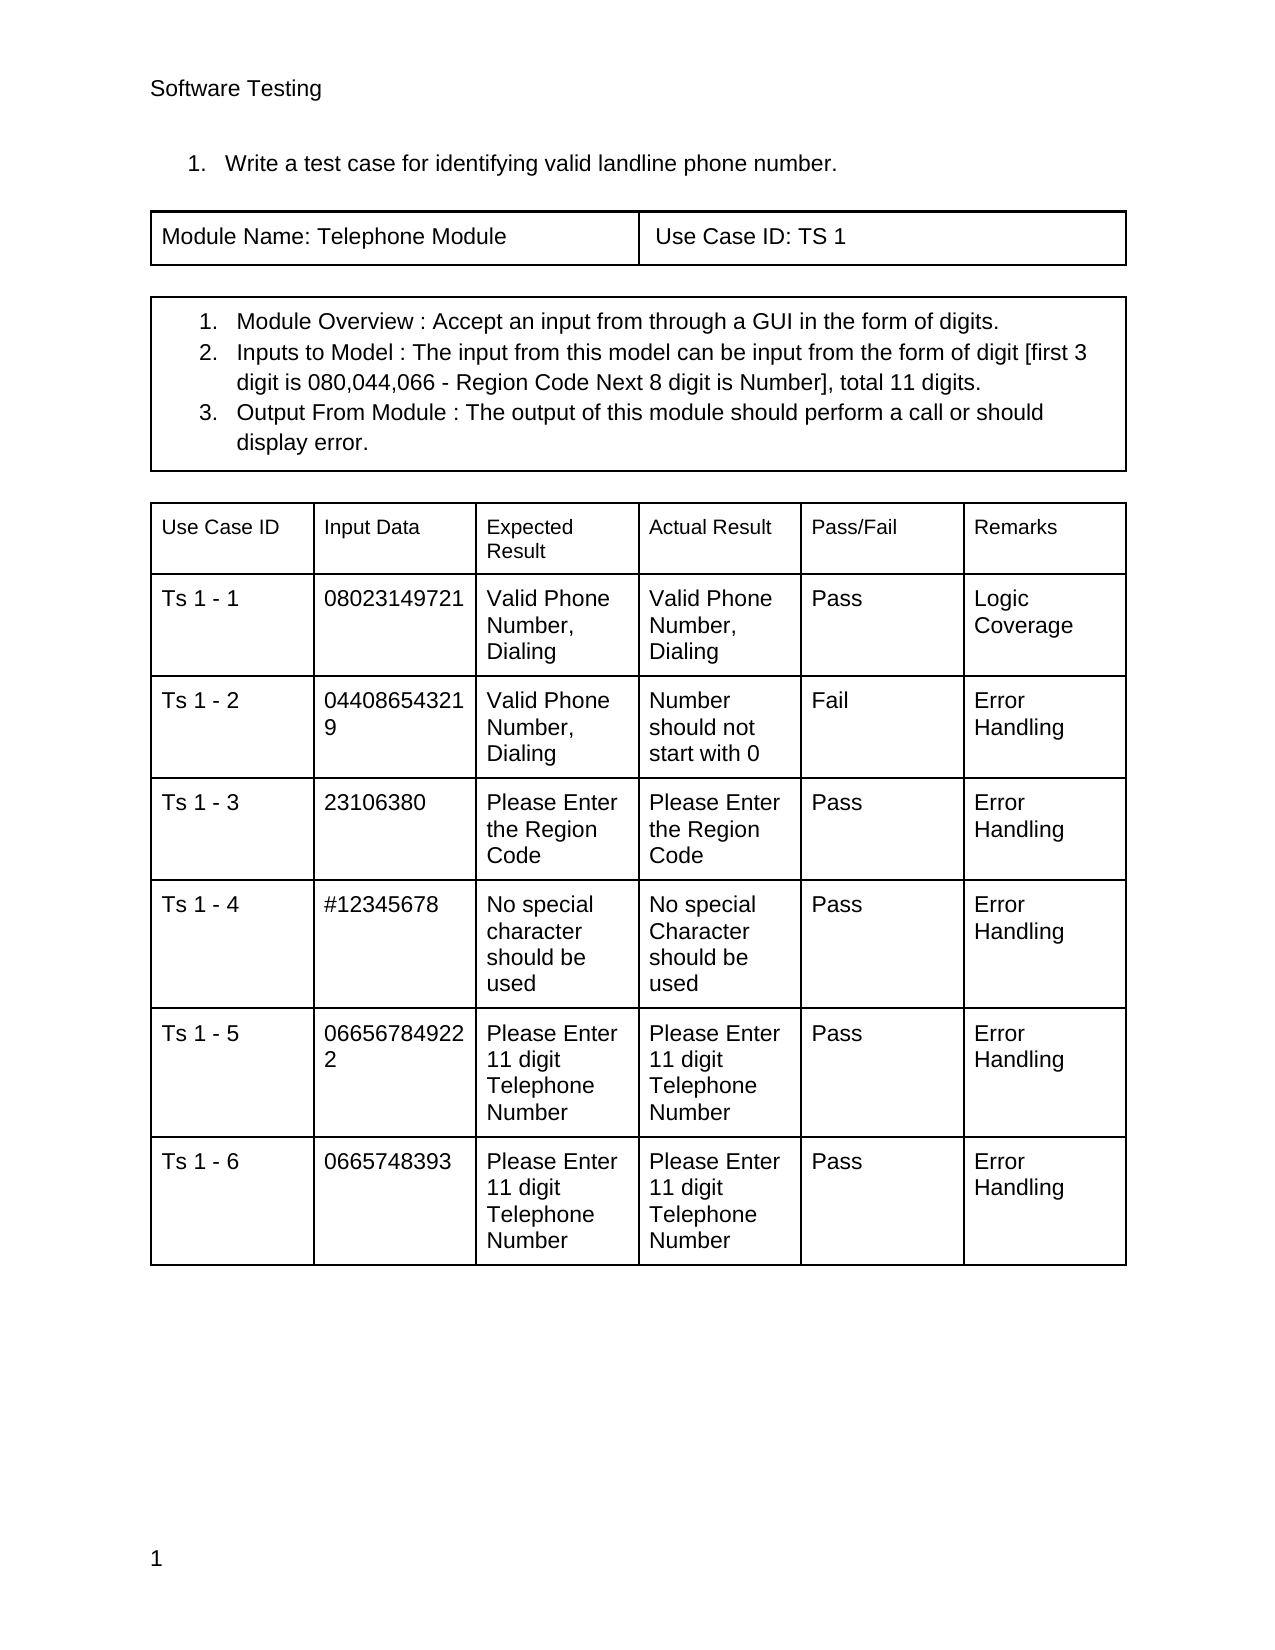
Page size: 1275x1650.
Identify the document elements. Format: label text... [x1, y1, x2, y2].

table_header Module Name: Telephone Module [152, 213, 638, 263]
table_cell Pass [802, 779, 963, 879]
table_cell 044086543219 [315, 677, 475, 777]
table_cell Please Enter 11 digit Telephone Number [640, 1009, 800, 1136]
table_cell Valid Phone Number, Dialing [477, 677, 638, 777]
list Write a test case for identifying valid landline phone number. [187, 150, 1125, 176]
table_header Remarks [965, 504, 1125, 573]
table_cell 0665748393 [315, 1138, 475, 1264]
table_cell Error Handling [965, 1009, 1125, 1136]
table_cell Please Enter 11 digit Telephone Number [640, 1138, 800, 1264]
table_cell Error Handling [965, 1138, 1125, 1264]
table_cell Ts 1 - 2 [152, 677, 313, 777]
table_cell Please Enter 11 digit Telephone Number [477, 1138, 638, 1264]
table_cell Number should not start with 0 [640, 677, 800, 777]
table_header Module Overview : Accept an input from through a GUI in the form of digits. Inputs to Model : The input from this model can be input from the form of digit [first 3 digit is 080,044,066 - Region Code Next 8 digit is Number], total 11 digits. Output From Module : The output of this module should perform a call or should display error. [152, 298, 1125, 470]
table_cell Pass [802, 1009, 963, 1136]
table_cell Error Handling [965, 779, 1125, 879]
table_cell Error Handling [965, 677, 1125, 777]
table_cell Logic Coverage [965, 575, 1125, 675]
table_cell Pass [802, 1138, 963, 1264]
table_cell Ts 1 - 4 [152, 881, 313, 1007]
table_cell Valid Phone Number, Dialing [477, 575, 638, 675]
table_header Actual Result [640, 504, 800, 573]
table_cell Fail [802, 677, 963, 777]
table_cell Valid Phone Number, Dialing [640, 575, 800, 675]
table_cell Pass [802, 575, 963, 675]
table_header Input Data [315, 504, 475, 573]
table_cell #12345678 [315, 881, 475, 1007]
table_cell 066567849222 [315, 1009, 475, 1136]
table_header Pass/Fail [802, 504, 963, 573]
table_cell No special character should be used [477, 881, 638, 1007]
table_cell 08023149721 [315, 575, 475, 675]
table_cell Please Enter the Region Code [640, 779, 800, 879]
table_cell 23106380 [315, 779, 475, 879]
table_header Use Case ID [152, 504, 313, 573]
table_cell Ts 1 - 3 [152, 779, 313, 879]
table_cell Ts 1 - 6 [152, 1138, 313, 1264]
table_cell No special Character should be used [640, 881, 800, 1007]
table_cell Please Enter 11 digit Telephone Number [477, 1009, 638, 1136]
table_cell Please Enter the Region Code [477, 779, 638, 879]
table_cell Pass [802, 881, 963, 1007]
table_cell Ts 1 - 1 [152, 575, 313, 675]
table_header Expected Result [477, 504, 638, 573]
table_cell Ts 1 - 5 [152, 1009, 313, 1136]
table_header Use Case ID: TS 1 [640, 213, 1125, 263]
table_cell Error Handling [965, 881, 1125, 1007]
